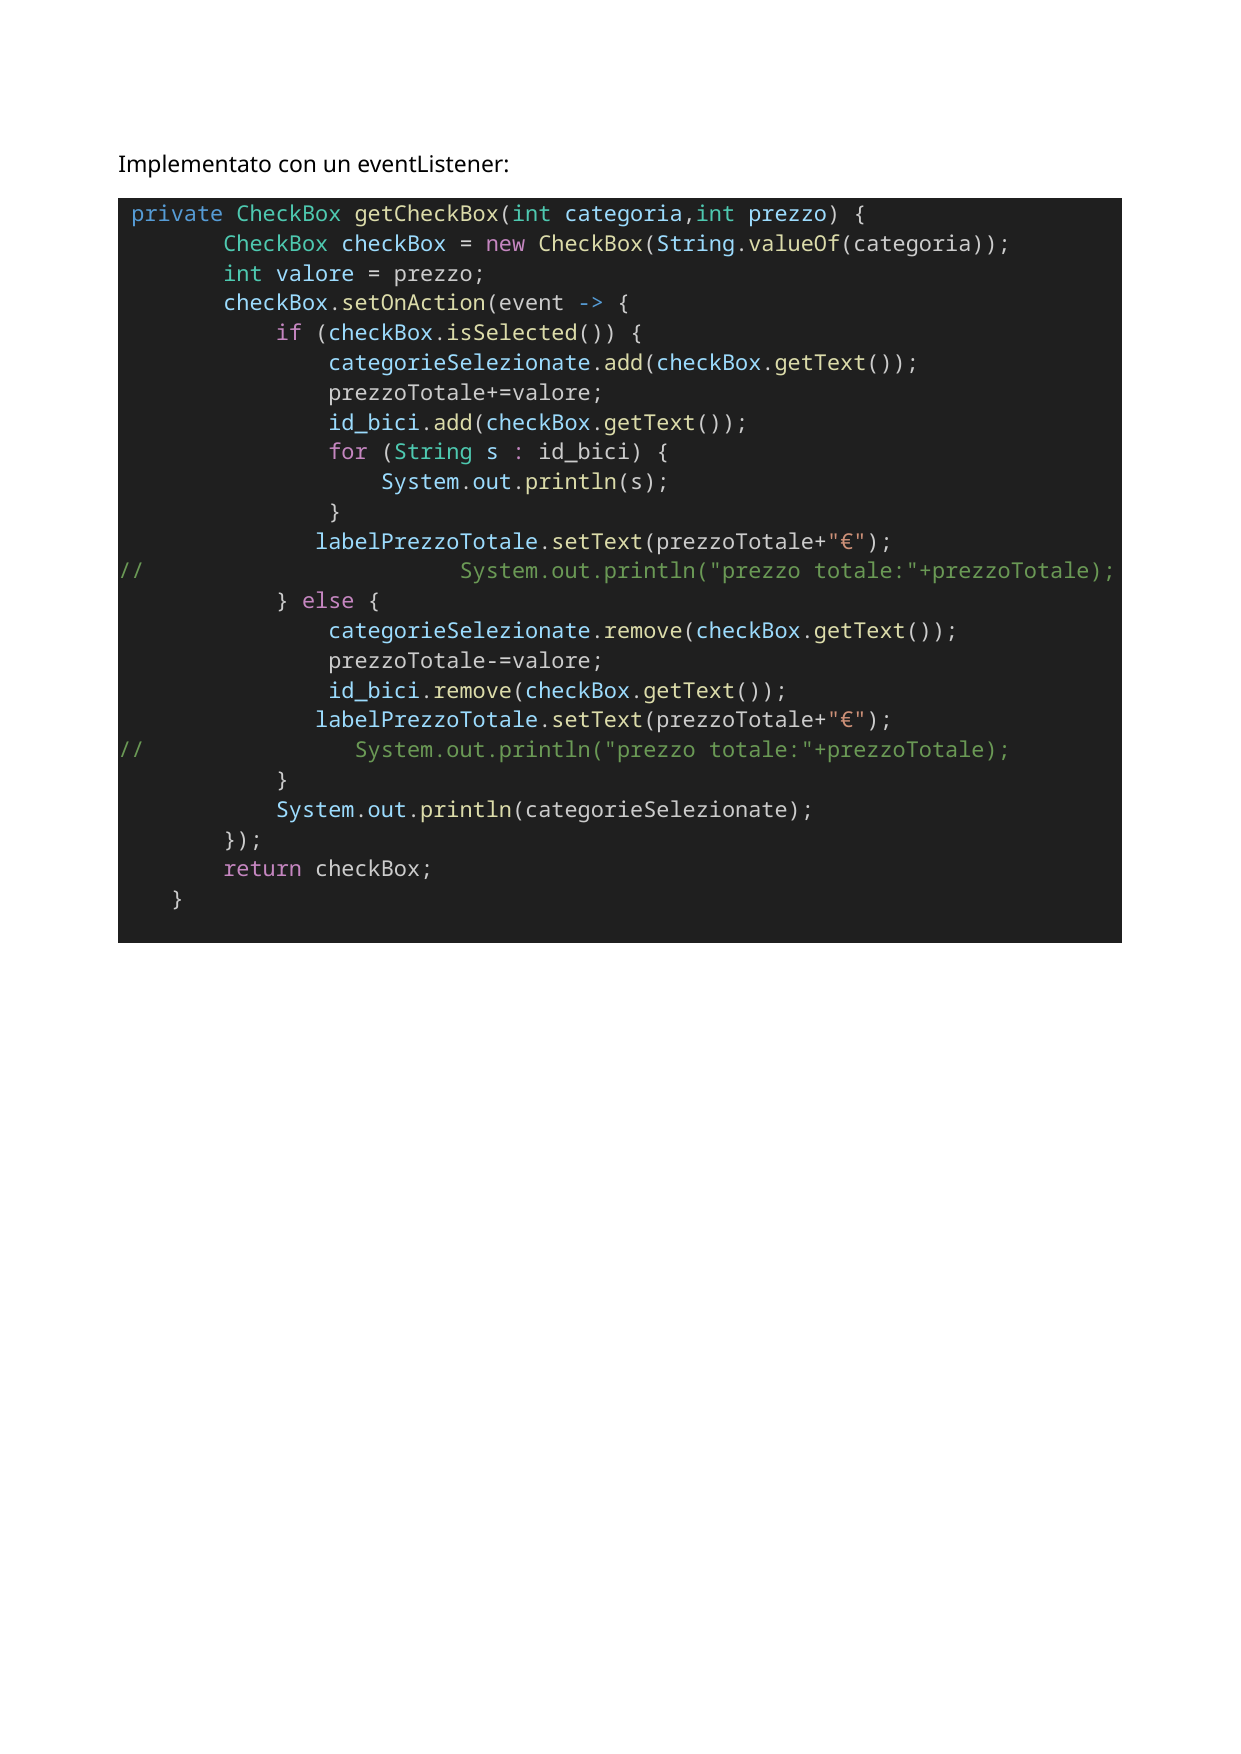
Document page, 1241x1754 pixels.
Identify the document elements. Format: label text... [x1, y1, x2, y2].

text } [118, 883, 1122, 913]
text System.out.println(categorieSelezionate); [118, 794, 1122, 824]
text } [118, 764, 1122, 794]
text // System.out.println("prezzo totale:"+prezzoTotale); [118, 556, 1122, 585]
text int valore = prezzo; [118, 258, 1122, 287]
text System.out.println(s); [118, 466, 1122, 496]
text if (checkBox.isSelected()) { [118, 317, 1122, 347]
text }); [118, 824, 1122, 853]
text return checkBox; [118, 853, 1122, 883]
text // System.out.println("prezzo totale:"+prezzoTotale); [118, 734, 1122, 764]
text id_bici.remove(checkBox.getText()); [118, 675, 1122, 704]
text } [118, 496, 1122, 526]
text private CheckBox getCheckBox(int categoria,int prezzo) { [118, 198, 1122, 228]
text labelPrezzoTotale.setText(prezzoTotale+"€"); [118, 704, 1122, 734]
text id_bici.add(checkBox.getText()); [118, 407, 1122, 436]
text } else { [118, 585, 1122, 615]
text categorieSelezionate.remove(checkBox.getText()); [118, 615, 1122, 645]
text prezzoTotale+=valore; [118, 377, 1122, 407]
text labelPrezzoTotale.setText(prezzoTotale+"€"); [118, 526, 1122, 556]
text prezzoTotale-=valore; [118, 645, 1122, 675]
text Implementato con un eventListener: [118, 148, 1122, 179]
text for (String s : id_bici) { [118, 436, 1122, 466]
text CheckBox checkBox = new CheckBox(String.valueOf(categoria)); [118, 228, 1122, 258]
text checkBox.setOnAction(event -> { [118, 287, 1122, 317]
text categorieSelezionate.add(checkBox.getText()); [118, 347, 1122, 377]
